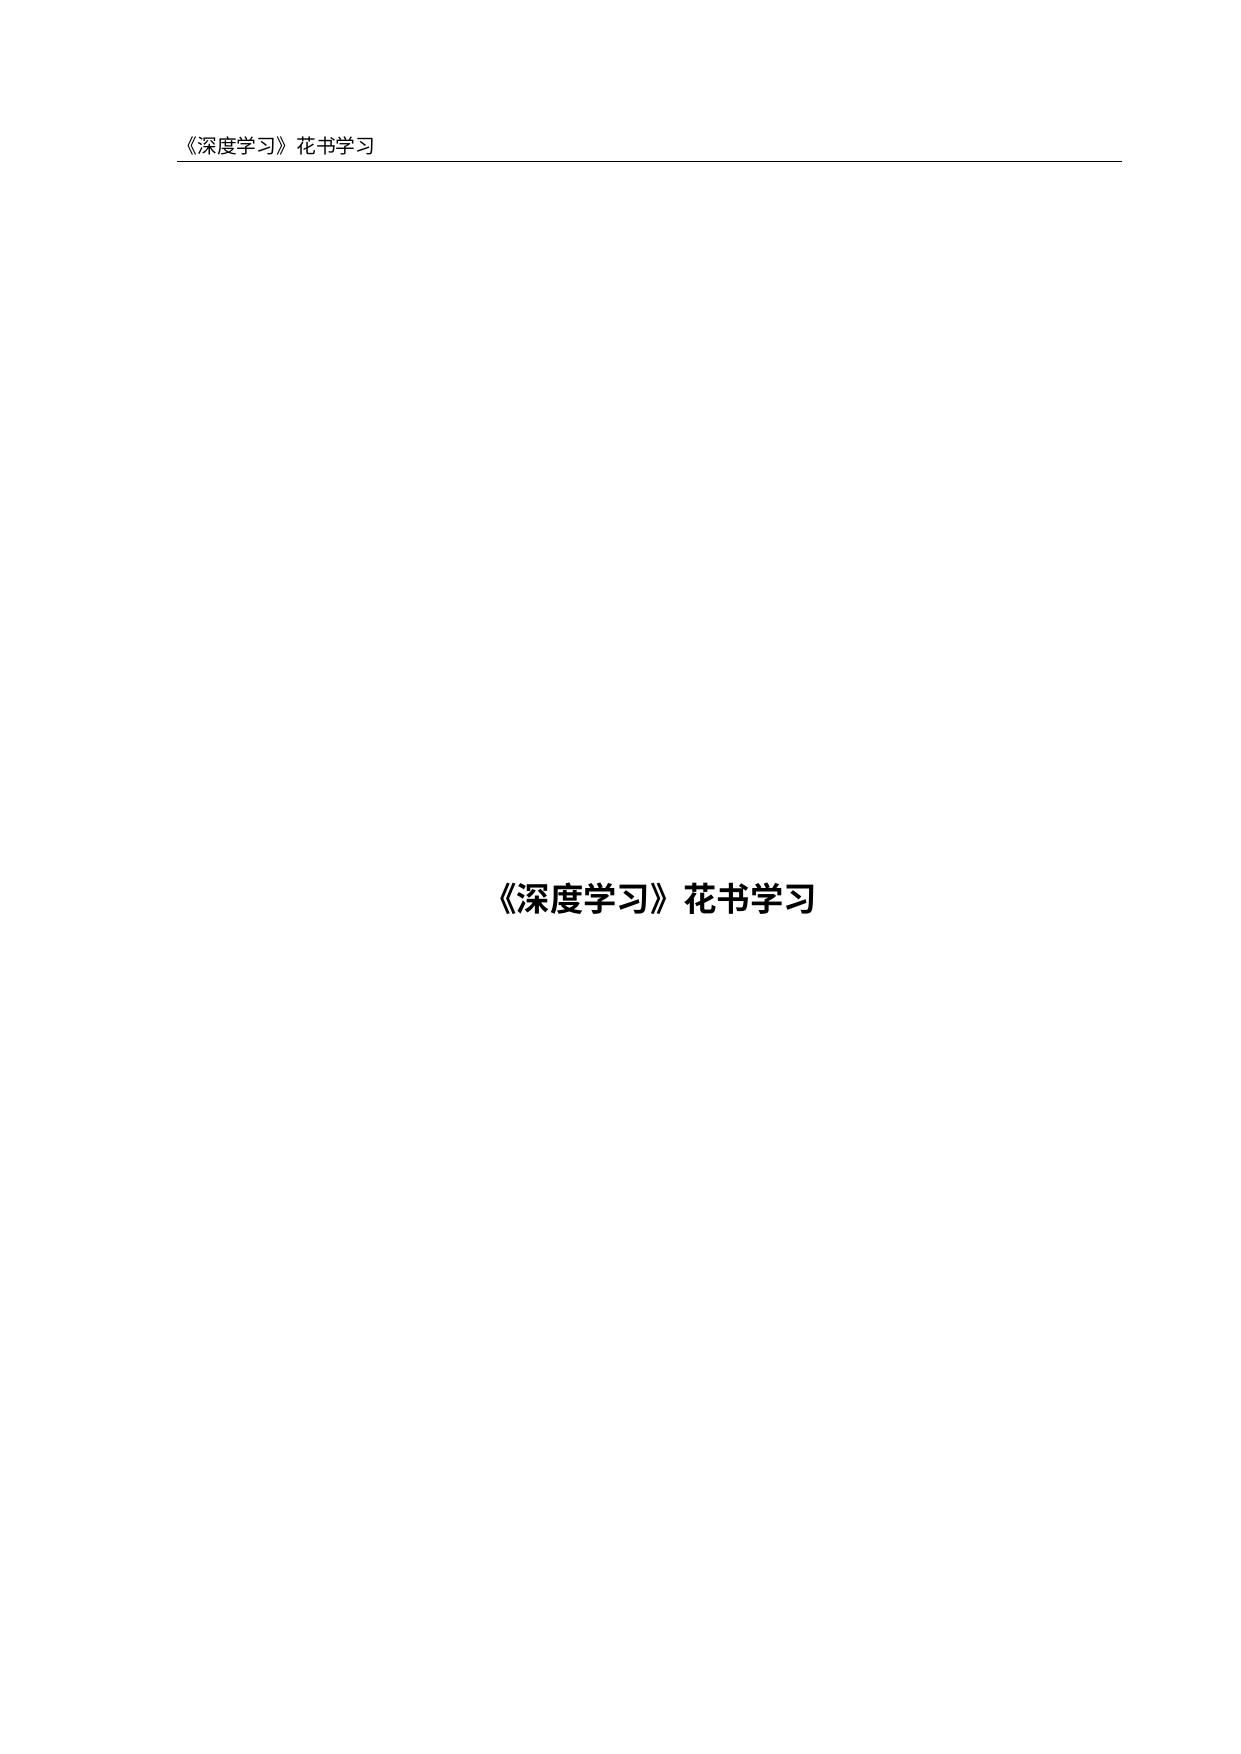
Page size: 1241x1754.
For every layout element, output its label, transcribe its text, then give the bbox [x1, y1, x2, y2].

text 《深度学习》花书学习 [177, 857, 1122, 937]
